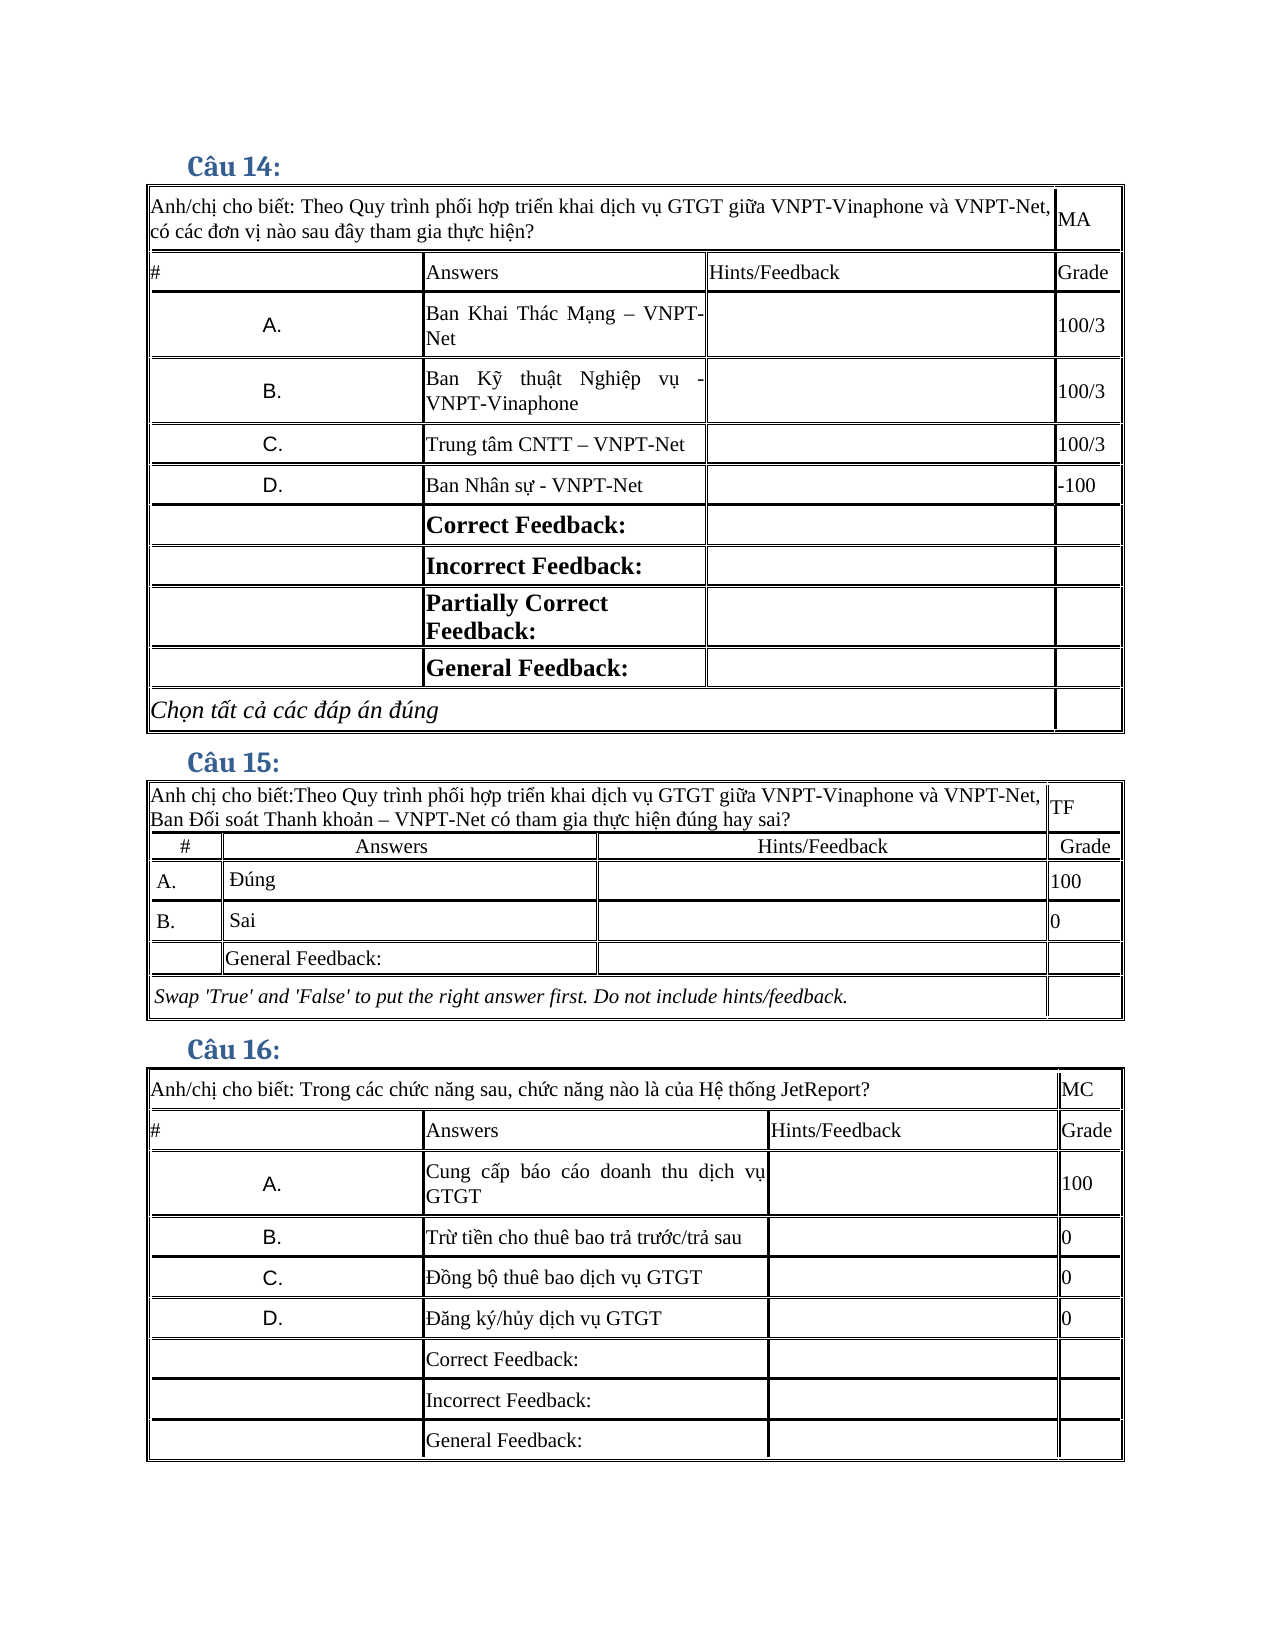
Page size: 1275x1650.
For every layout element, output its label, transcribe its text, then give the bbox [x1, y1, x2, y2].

table_cell Chọn tất cả các đáp án đúng [148, 686, 1055, 730]
table_cell [708, 649, 1054, 686]
table_cell General Feedback: [224, 943, 596, 973]
table_cell General Feedback: [425, 649, 705, 686]
table_cell [1055, 544, 1123, 584]
table_cell [150, 1255, 422, 1296]
table_cell [770, 1152, 1057, 1214]
table_cell [770, 1299, 1057, 1336]
table_cell Incorrect Feedback: [425, 547, 705, 584]
table_cell [1061, 1377, 1121, 1418]
table_cell Đăng ký/hủy dịch vụ GTGT [425, 1299, 767, 1336]
table_cell Incorrect Feedback: [425, 1380, 767, 1418]
table_header TF [1048, 783, 1121, 831]
table_cell [708, 359, 1054, 421]
table_cell Ban Khai Thác Mạng – VNPT-Net [425, 293, 705, 356]
table_cell # [150, 249, 422, 290]
table_header Anh chị cho biết:Theo Quy trình phối hợp triển khai dịch vụ GTGT giữa VNPT-Vinaphone và VNPT-Net, Ban Đối soát Thanh khoản – VNPT-Net có tham gia thực hiện đúng hay sai? [150, 783, 1048, 831]
table_cell [599, 902, 1046, 940]
table_cell [1048, 940, 1123, 973]
table_cell [150, 1377, 422, 1418]
table_cell Ban Kỹ thuật Nghiệp vụ - VNPT-Vinaphone [425, 359, 705, 421]
table_cell [708, 293, 1054, 356]
table_cell Partially Correct Feedback: [425, 588, 705, 645]
table_cell [1061, 1336, 1122, 1377]
table_cell 100/3 [1055, 356, 1123, 421]
table_cell Answers [425, 253, 705, 290]
table_cell [1057, 503, 1123, 544]
table_cell [599, 862, 1046, 899]
table_cell Correct Feedback: [425, 506, 705, 544]
table_cell [1059, 1418, 1123, 1458]
table_cell [770, 1258, 1057, 1296]
table_cell Đồng bộ thuê bao dịch vụ GTGT [425, 1258, 767, 1296]
table_cell 100/3 [1057, 421, 1122, 462]
table_cell Correct Feedback: [425, 1340, 767, 1377]
table_header Anh/chị cho biết: Trong các chức năng sau, chức năng nào là của Hệ thống JetReport? [150, 1069, 1059, 1108]
table_cell [708, 466, 1054, 503]
table_cell [150, 290, 422, 356]
table_cell [150, 421, 422, 462]
table_cell [770, 1380, 1057, 1418]
table_cell [768, 1418, 1059, 1458]
table_cell 0 [1061, 1255, 1121, 1296]
table_cell # [148, 1108, 423, 1148]
table_cell [1057, 645, 1122, 686]
table_cell Hints/Feedback [599, 834, 1046, 858]
table_cell Hints/Feedback [770, 1111, 1057, 1148]
table_cell [150, 584, 422, 645]
table_cell [150, 645, 422, 686]
table_cell Ban Nhân sự - VNPT-Net [425, 466, 705, 503]
table_cell 0 [1059, 1296, 1123, 1336]
table_header MC [1059, 1070, 1121, 1108]
table_cell [148, 503, 422, 544]
table_cell [1055, 686, 1123, 730]
table_cell [770, 1340, 1057, 1377]
table_cell [148, 544, 423, 584]
table_cell Đúng [224, 862, 596, 899]
table_cell [150, 899, 221, 940]
table_cell [150, 1214, 422, 1255]
table_header MA [1055, 187, 1121, 249]
table_cell Grade [1059, 1108, 1123, 1148]
table_cell [708, 506, 1054, 544]
table_cell Grade [1049, 831, 1121, 858]
table_cell Sai [224, 902, 596, 940]
table_cell 100/3 [1057, 290, 1121, 356]
table_header Anh/chị cho biết: Theo Quy trình phối hợp triển khai dịch vụ GTGT giữa VNPT-Vinaphone và VNPT-Net, có các đơn vị nào sau đây tham gia thực hiện? [150, 185, 1055, 249]
table_cell 0 [1061, 1214, 1122, 1255]
table_cell General Feedback: [423, 1421, 768, 1458]
table_cell [148, 1418, 423, 1458]
table_cell 0 [1049, 899, 1121, 940]
table_cell Hints/Feedback [708, 253, 1054, 290]
table_cell 100 [1061, 1149, 1122, 1214]
table_cell [1048, 973, 1122, 1018]
table_cell Grade [1057, 249, 1122, 290]
table_cell [148, 940, 223, 973]
table_cell [708, 425, 1054, 462]
table_cell Trung tâm CNTT – VNPT-Net [425, 425, 705, 462]
table_cell Answers [425, 1111, 767, 1148]
table_cell [150, 1336, 422, 1377]
table_cell [1057, 584, 1122, 645]
table_cell [599, 943, 1046, 973]
table_cell [150, 462, 422, 503]
table_cell Trừ tiền cho thuê bao trả trước/trả sau [425, 1218, 767, 1255]
table_cell Cung cấp báo cáo doanh thu dịch vụ GTGT [425, 1152, 767, 1214]
table_cell -100 [1057, 462, 1122, 503]
table_cell [708, 547, 1054, 584]
table_cell # [150, 831, 221, 858]
table_cell [150, 858, 221, 899]
table_cell [708, 588, 1054, 645]
table_cell Swap 'True' and 'False' to put the right answer first. Do not include hints/feedback. [150, 973, 1048, 1018]
table_cell [150, 1149, 422, 1214]
table_cell Answers [224, 834, 596, 858]
table_cell [148, 356, 423, 421]
table_cell [770, 1218, 1057, 1255]
table_cell 100 [1049, 858, 1122, 899]
table_cell [148, 1296, 423, 1336]
